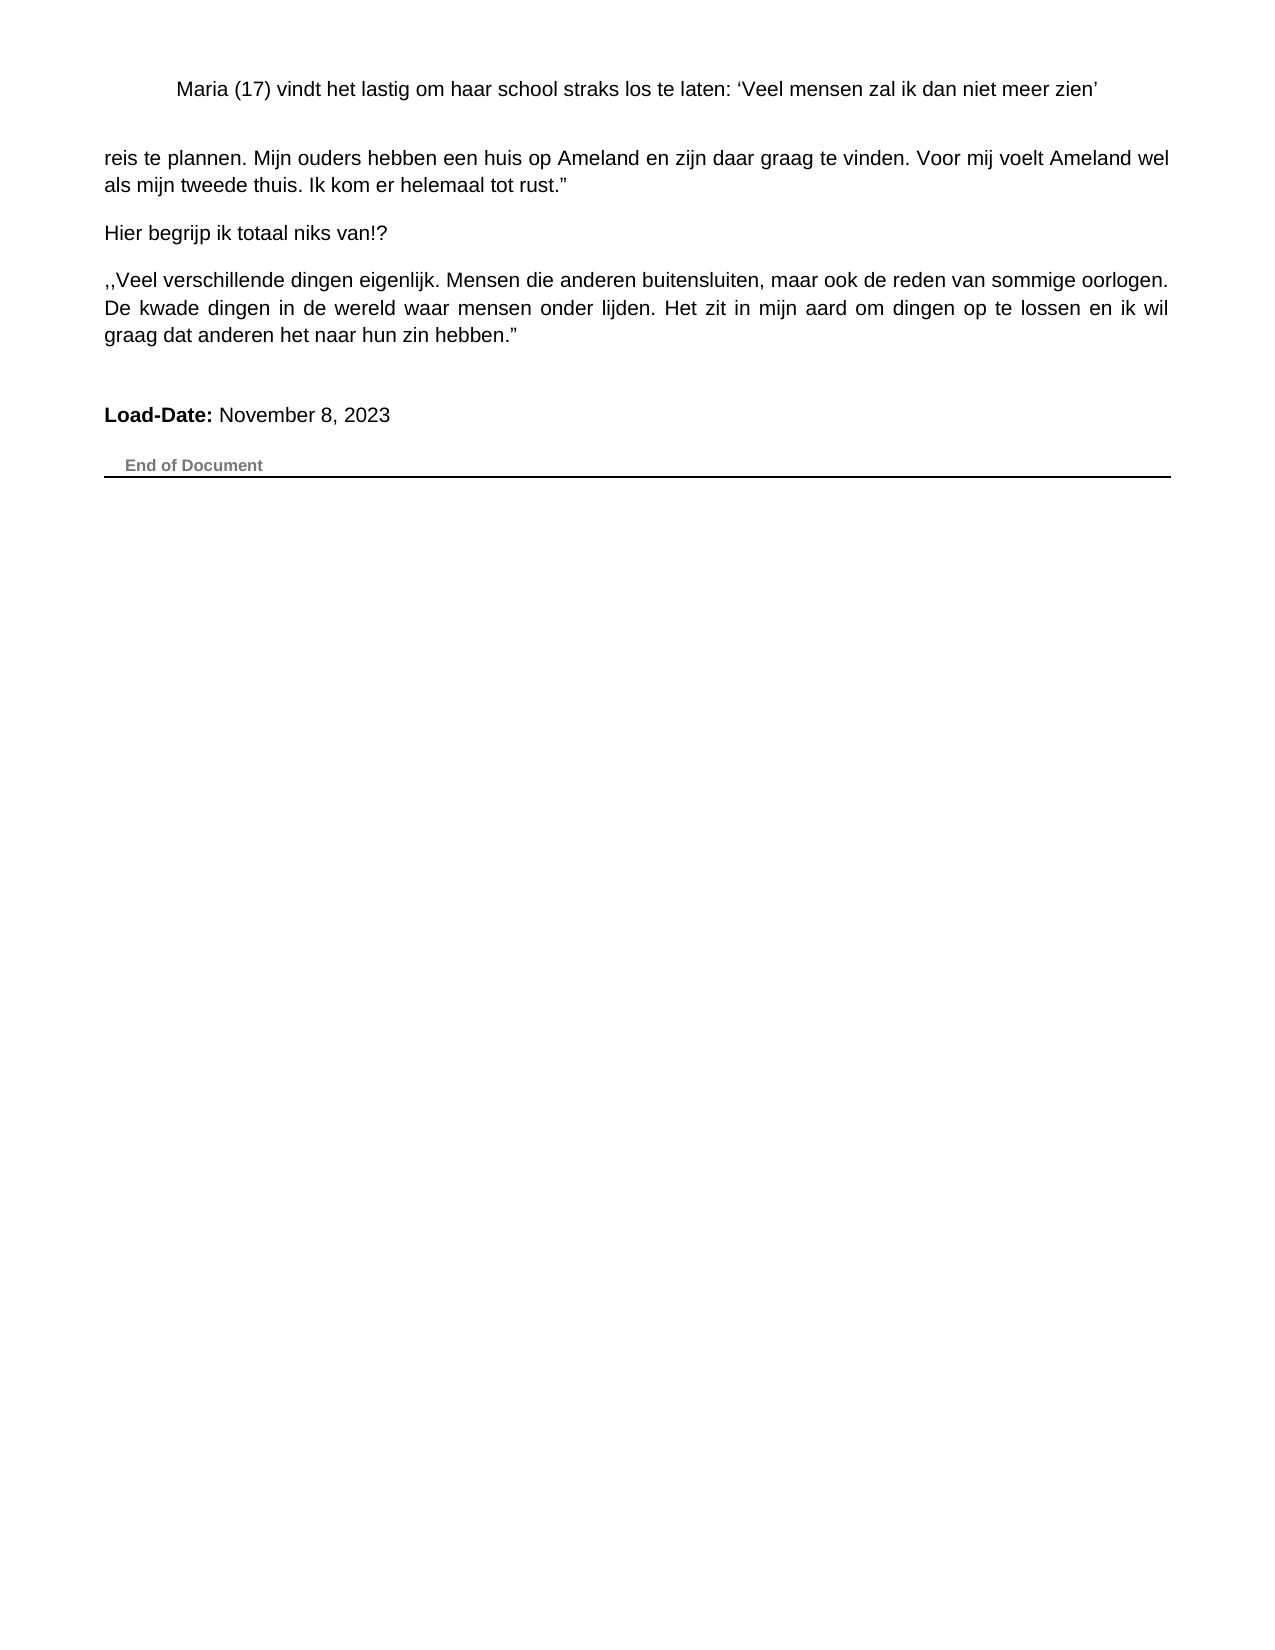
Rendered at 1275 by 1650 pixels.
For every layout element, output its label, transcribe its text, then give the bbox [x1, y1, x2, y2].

text Load-Date: November 8, 2023 [104, 371, 1171, 427]
text Hier begrijp ik totaal niks van!? [104, 217, 1171, 244]
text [104, 142, 1171, 196]
text ,,Veel verschillende dingen eigenlijk. Mensen die anderen buitensluiten, maar ook de reden van sommige oorlogen. De kwade dingen in de wereld waar mensen onder lijden. Het zit in mijn aard om dingen op te lossen en ik wil graag dat anderen het naar hun zin hebben.” [104, 265, 1171, 346]
text End of Document [125, 456, 1171, 475]
